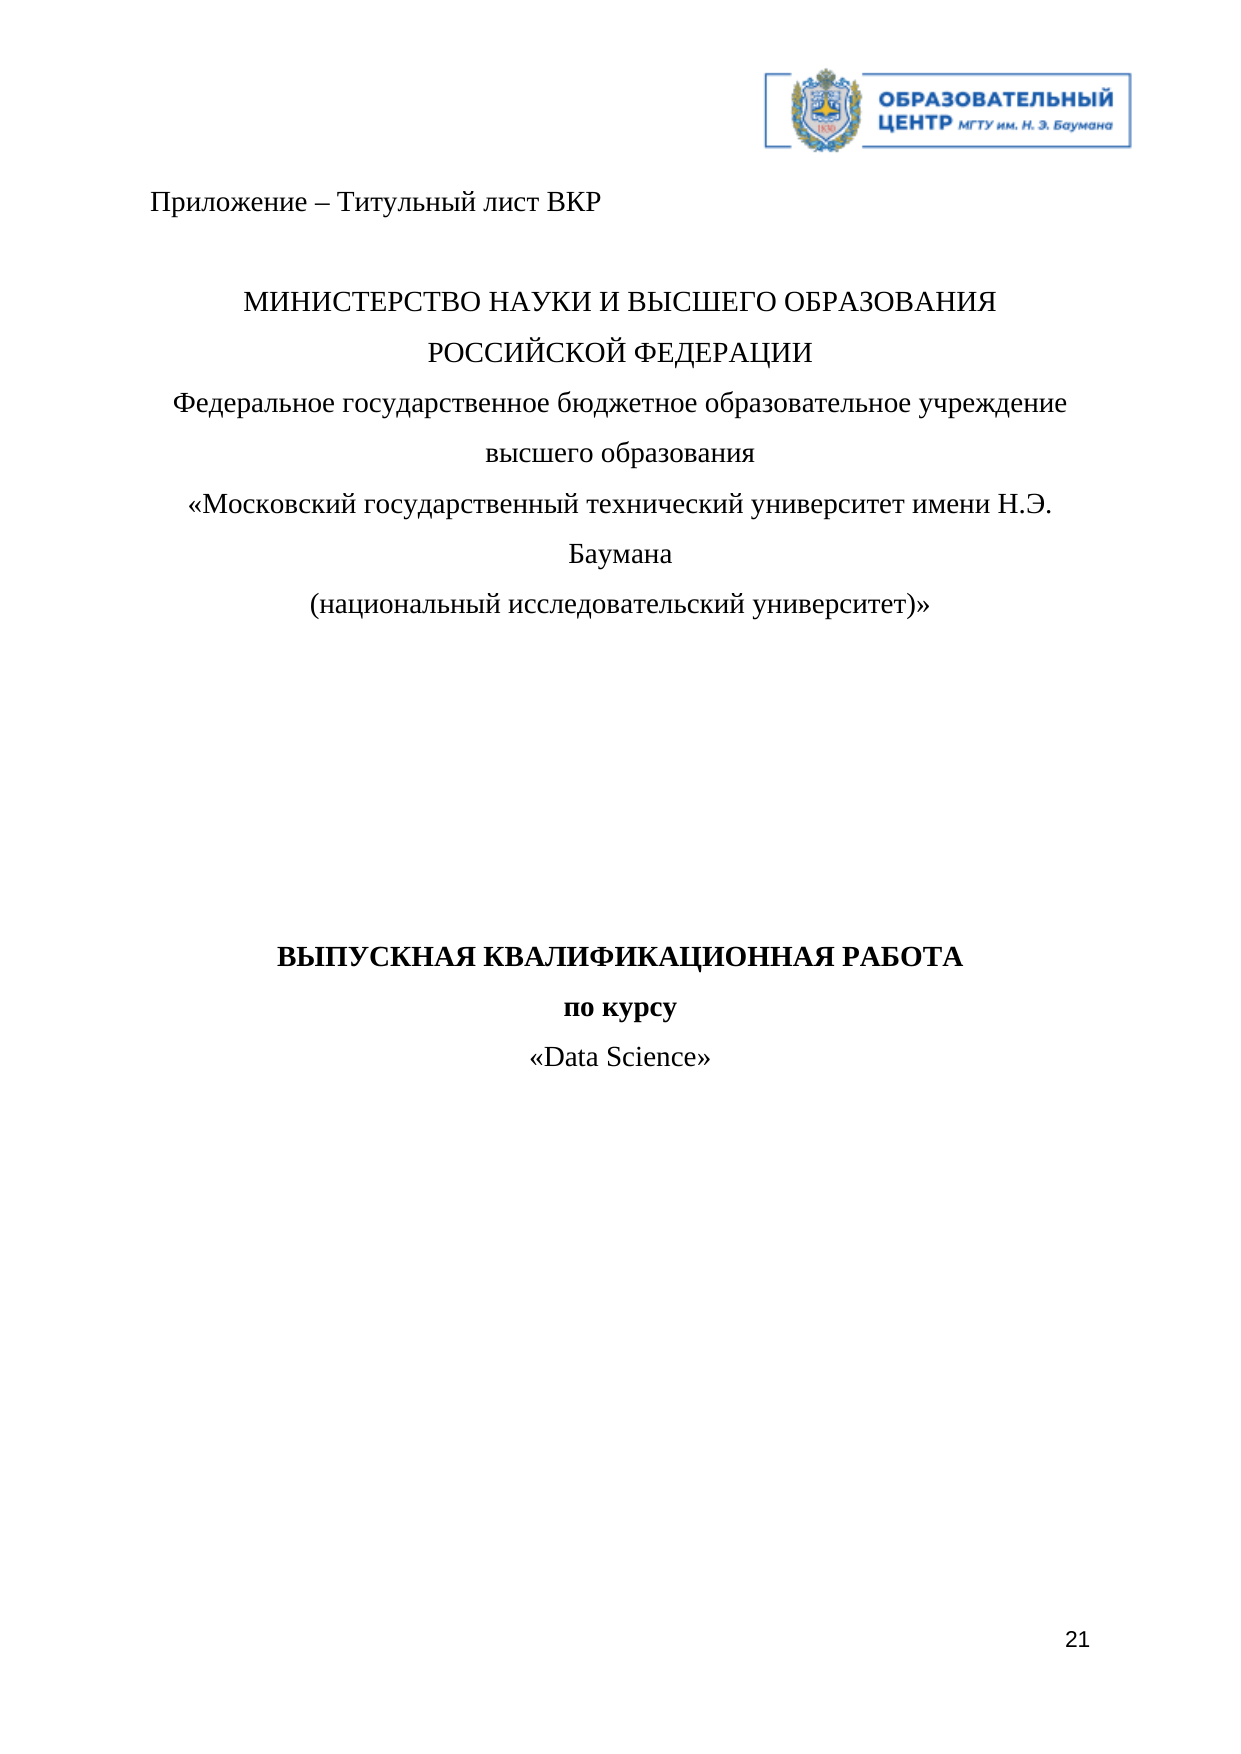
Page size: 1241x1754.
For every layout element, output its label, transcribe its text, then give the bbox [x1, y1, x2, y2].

text ВЫПУСКНАЯ КВАЛИФИКАЦИОННАЯ РАБОТА [150, 939, 1090, 972]
subtitle Приложение – Титульный лист ВКР [150, 150, 1090, 217]
text РОССИЙСКОЙ ФЕДЕРАЦИИ [150, 335, 1090, 368]
picture [734, 45, 1182, 168]
text Федеральное государственное бюджетное образовательное учреждение [150, 385, 1090, 419]
text по курсу [150, 989, 1090, 1022]
text МИНИСТЕРСТВО НАУКИ И ВЫСШЕГО ОБРАЗОВАНИЯ [150, 284, 1090, 318]
text «Data Science» [150, 1039, 1090, 1073]
text (национальный исследовательский университет)» [150, 586, 1090, 620]
text высшего образования [150, 436, 1090, 469]
text «Московский государственный технический университет имени Н.Э. Баумана [150, 486, 1090, 570]
